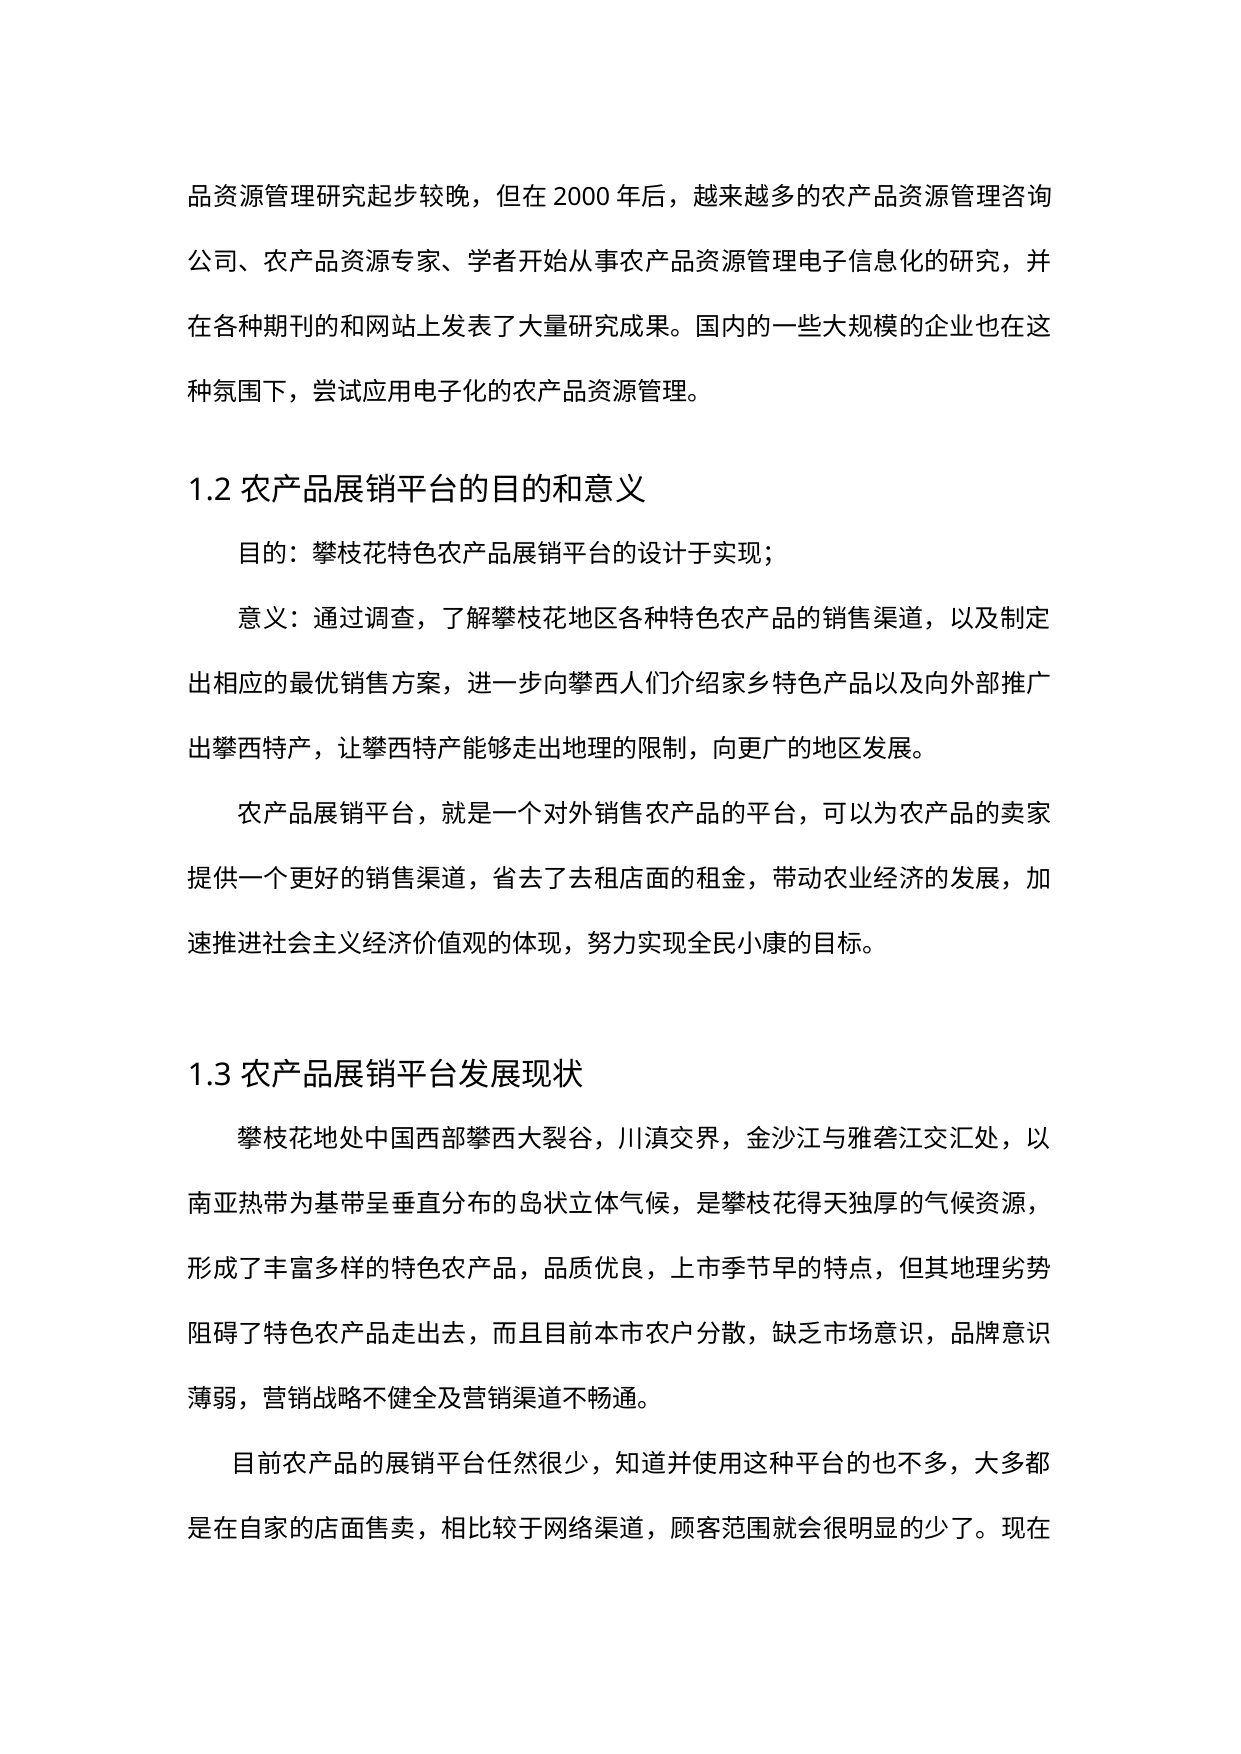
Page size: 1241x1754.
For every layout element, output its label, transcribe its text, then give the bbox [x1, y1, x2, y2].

text 农产品展销平台，就是一个对外销售农产品的平台，可以为农产品的卖家提供一个更好的销售渠道，省去了去租店面的租金，带动农业经济的发展，加速推进社会主义经济价值观的体现，努力实现全民小康的目标。 [187, 779, 1053, 974]
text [187, 162, 1053, 422]
text 攀枝花地处中国西部攀西大裂谷，川滇交界，金沙江与雅砻江交汇处，以南亚热带为基带呈垂直分布的岛状立体气候，是攀枝花得天独厚的气候资源，形成了丰富多样的特色农产品，品质优良，上市季节早的特点，但其地理劣势阻碍了特色农产品走出去，而且目前本市农户分散，缺乏市场意识，品牌意识薄弱，营销战略不健全及营销渠道不畅通。 [187, 1104, 1053, 1429]
text 1.3 农产品展销平台发展现状 [187, 1039, 1053, 1104]
text 1.2 农产品展销平台的目的和意义 [187, 454, 1053, 519]
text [187, 1429, 1053, 1559]
text 意义：通过调查，了解攀枝花地区各种特色农产品的销售渠道，以及制定出相应的最优销售方案，进一步向攀西人们介绍家乡特色产品以及向外部推广出攀西特产，让攀西特产能够走出地理的限制，向更广的地区发展。 [187, 584, 1053, 779]
text 目的：攀枝花特色农产品展销平台的设计于实现； [187, 519, 1053, 584]
